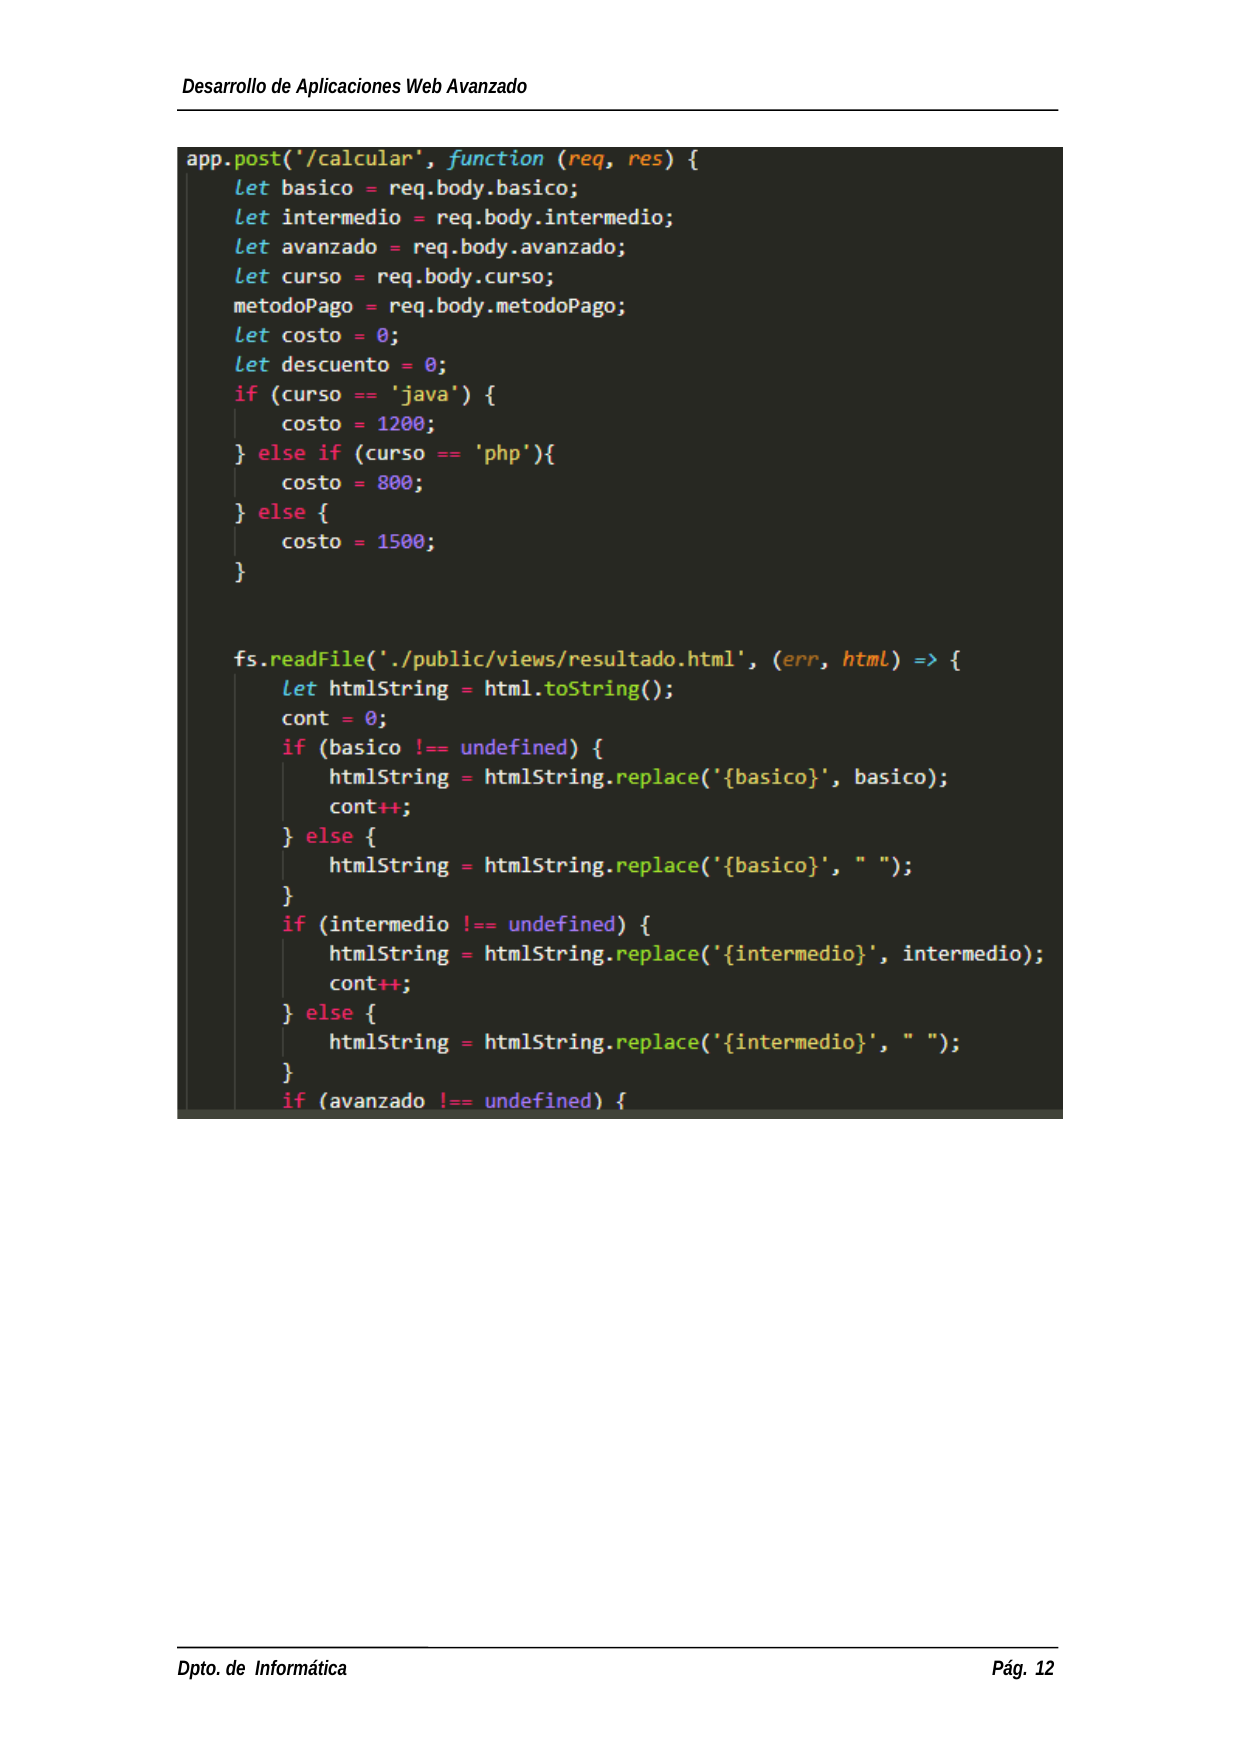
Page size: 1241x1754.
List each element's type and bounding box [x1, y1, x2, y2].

picture [177, 147, 1063, 1119]
